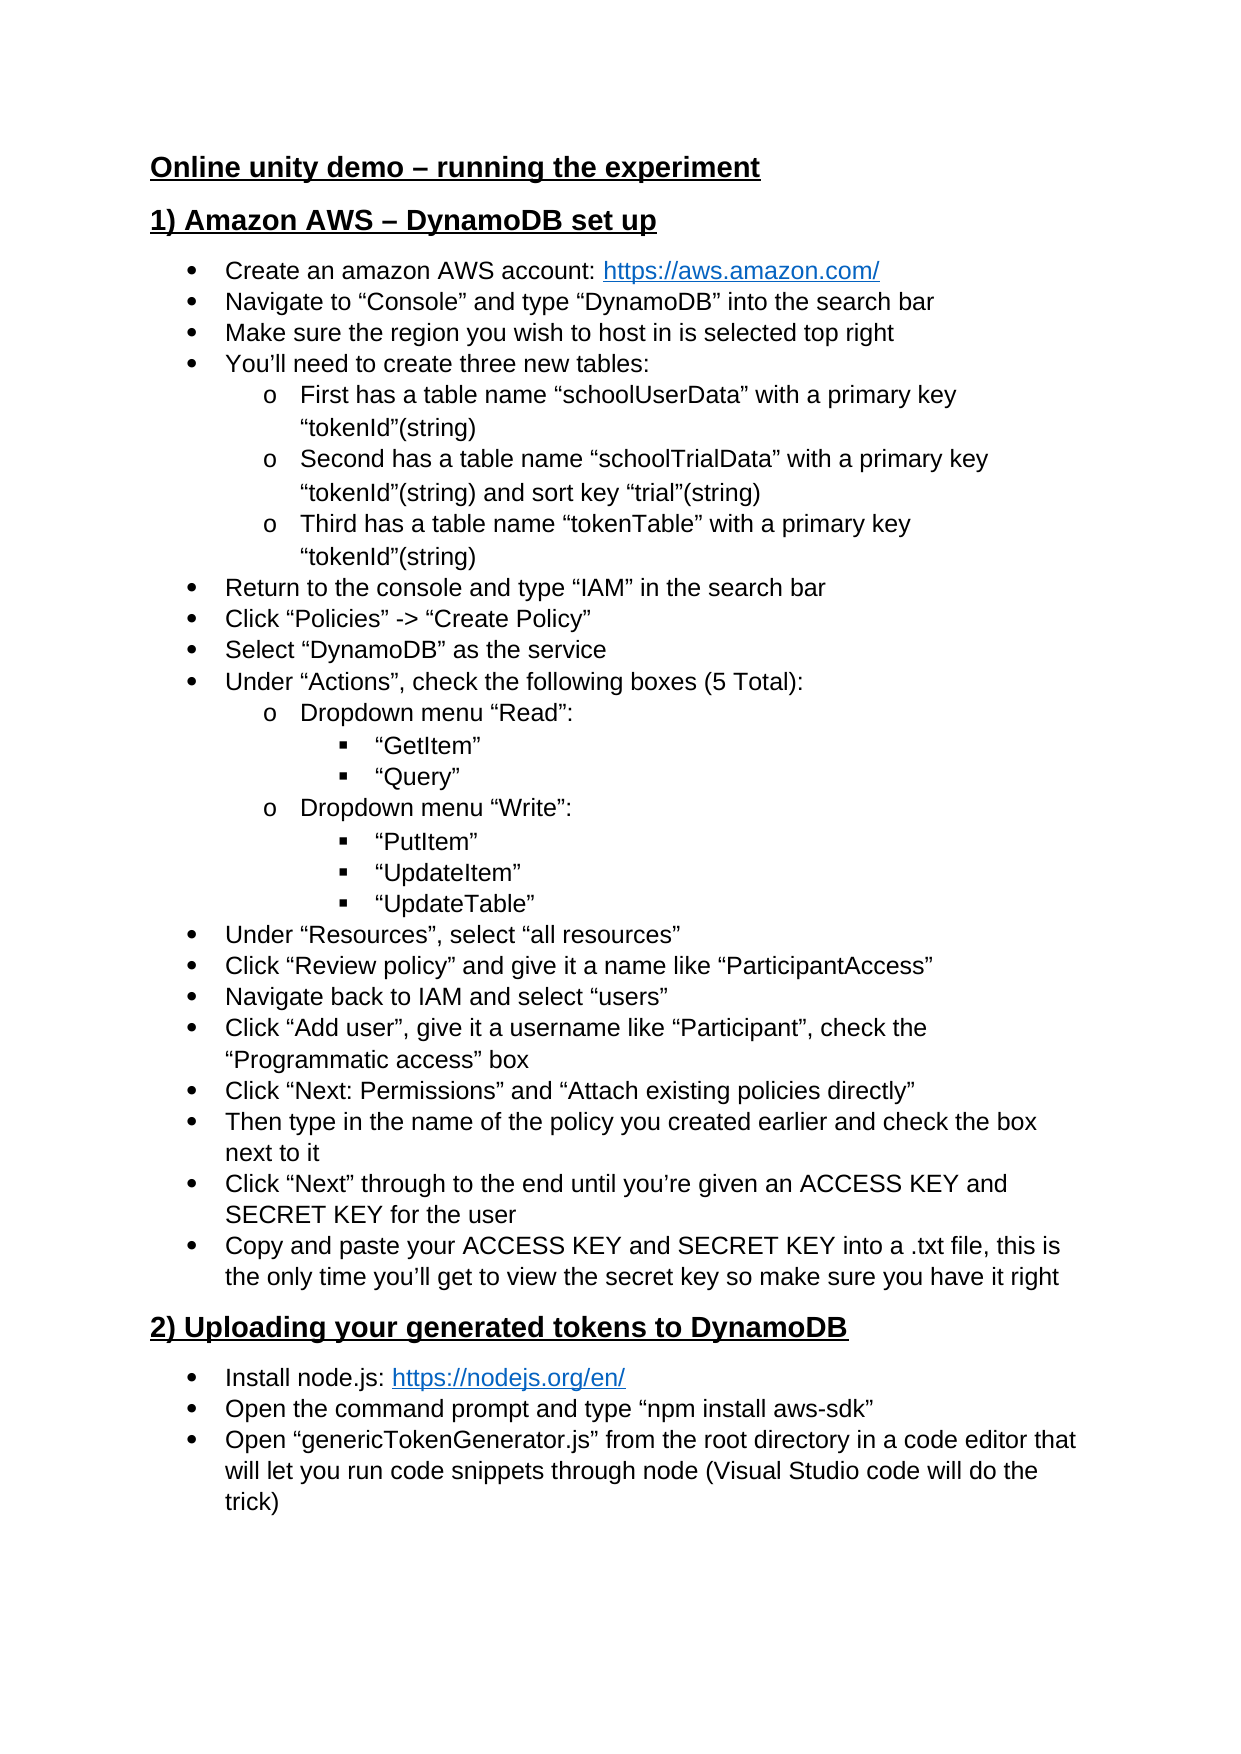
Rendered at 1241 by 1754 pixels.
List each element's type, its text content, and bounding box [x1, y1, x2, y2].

list Dropdown menu “Write”: [262, 793, 1090, 824]
list Create an amazon AWS account: https://aws.amazon.com/ [187, 256, 1090, 284]
list Under “Resources”, select “all resources” [187, 920, 1090, 949]
list Return to the console and type “IAM” in the search bar [187, 573, 1090, 602]
list Under “Actions”, check the following boxes (5 Total): [187, 666, 1090, 695]
list “UpdateTable” [337, 889, 1090, 918]
list You’ll need to create three new tables: [187, 349, 1090, 378]
list Open “genericTokenGenerator.js” from the root directory in a code editor that will let you run code snippets through node (Visual Studio code will do the trick) [187, 1425, 1090, 1516]
list Make sure the region you wish to host in is selected top right [187, 318, 1090, 347]
text 2) Uploading your generated tokens to DynamoDB [150, 1310, 1090, 1343]
list “PutItem” [337, 827, 1090, 855]
list “Query” [337, 762, 1090, 791]
list Click “Policies” -> “Create Policy” [187, 604, 1090, 633]
list Navigate back to IAM and select “users” [187, 982, 1090, 1011]
list Install node.js: https://nodejs.org/en/ [187, 1363, 1090, 1392]
list Click “Add user”, give it a username like “Participant”, check the “Programmatic access” box [187, 1013, 1090, 1073]
list First has a table name “schoolUserData” with a primary key “tokenId”(string) [262, 380, 1090, 442]
list Copy and paste your ACCESS KEY and SECRET KEY into a .txt file, this is the only time you’ll get to view the secret key so make sure you have it right [187, 1231, 1090, 1291]
list Open the command prompt and type “npm install aws-sdk” [187, 1394, 1090, 1423]
list Click “Next” through to the end until you’re given an ACCESS KEY and SECRET KEY for the user [187, 1169, 1090, 1229]
list Select “DynamoDB” as the service [187, 635, 1090, 664]
list “GetItem” [337, 731, 1090, 760]
list Click “Review policy” and give it a name like “ParticipantAccess” [187, 951, 1090, 980]
list “UpdateItem” [337, 858, 1090, 887]
text 1) Amazon AWS – DynamoDB set up [150, 203, 1090, 236]
list Navigate to “Console” and type “DynamoDB” into the search bar [187, 287, 1090, 316]
list Second has a table name “schoolTrialData” with a primary key “tokenId”(string) and sort key “trial”(string) [262, 444, 1090, 506]
list Click “Next: Permissions” and “Attach existing policies directly” [187, 1076, 1090, 1104]
list Third has a table name “tokenTable” with a primary key “tokenId”(string) [262, 509, 1090, 571]
list Then type in the name of the policy you created earlier and check the box next to it [187, 1107, 1090, 1167]
text Online unity demo – running the experiment [150, 150, 1090, 183]
list Dropdown menu “Read”: [262, 698, 1090, 728]
